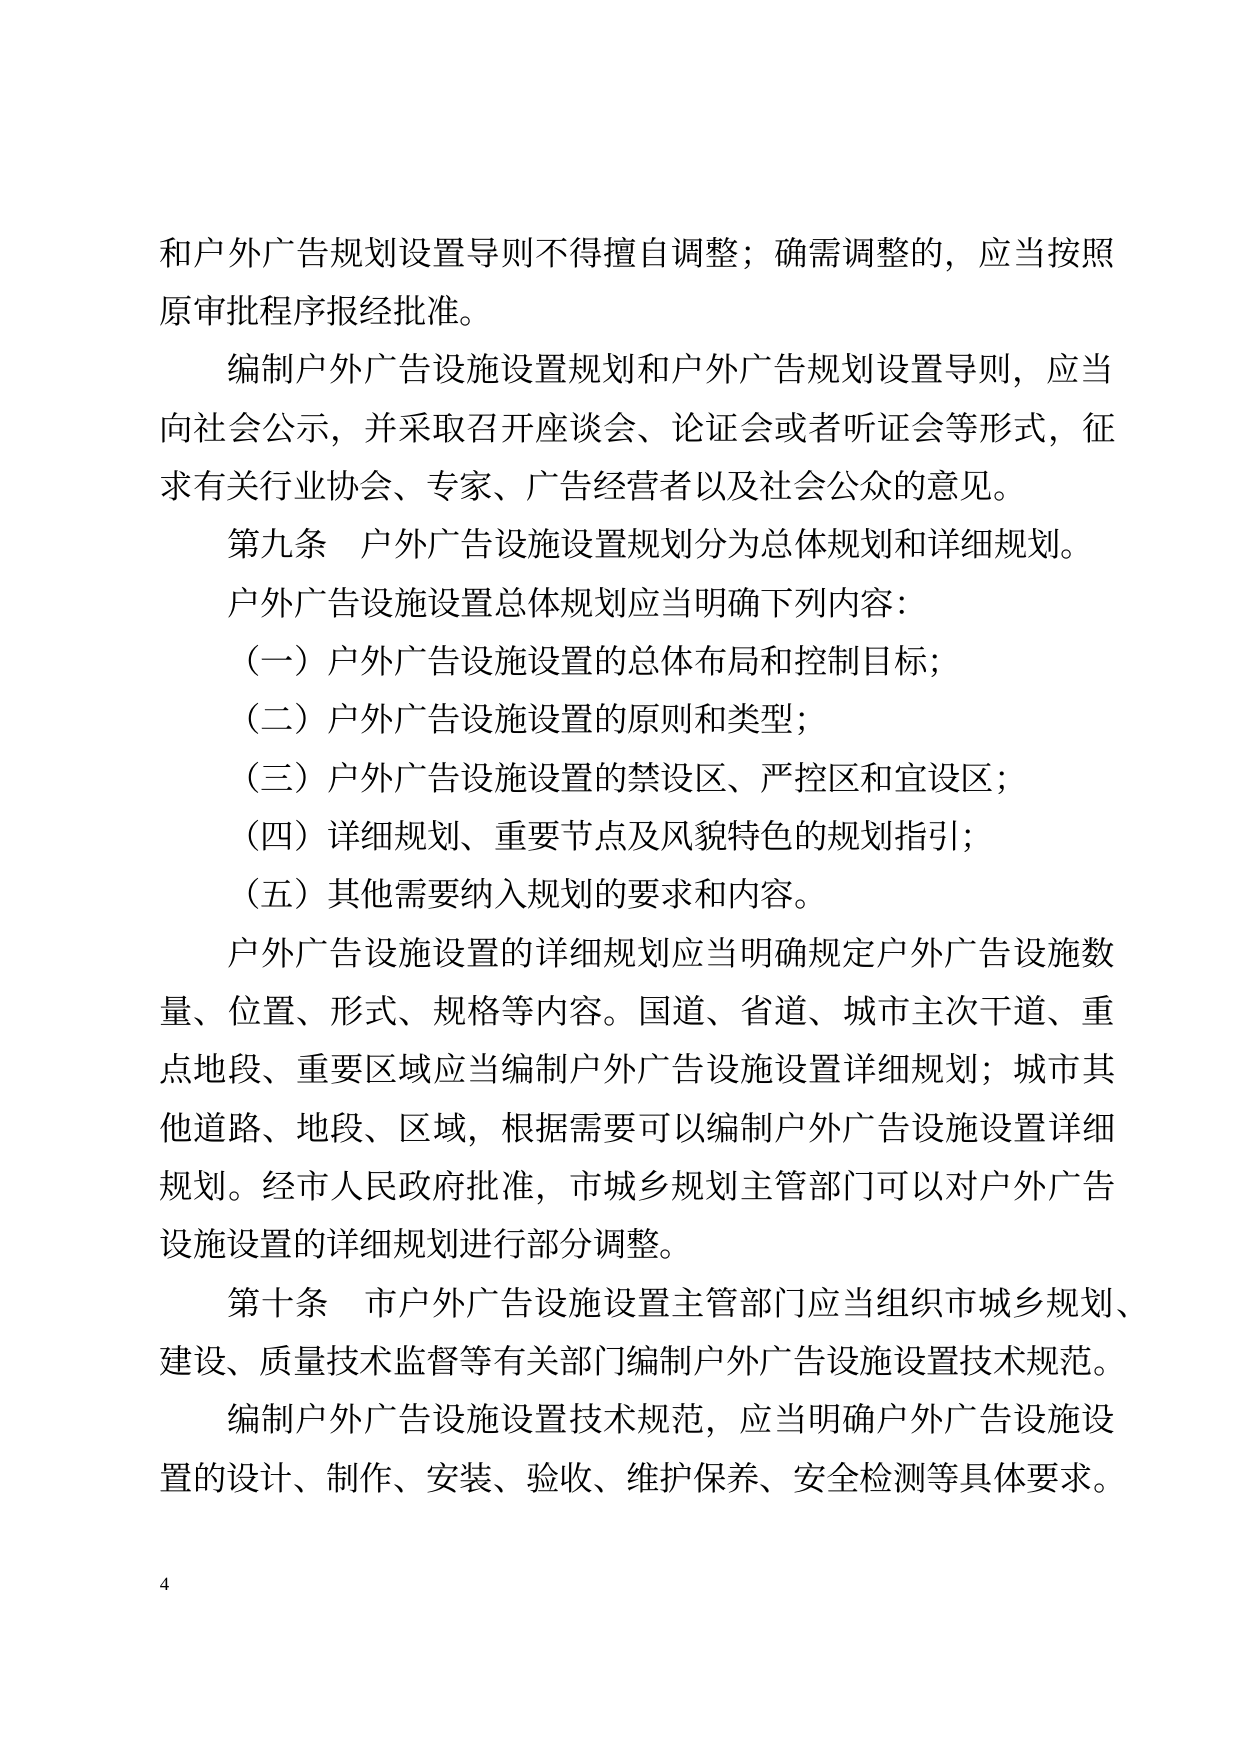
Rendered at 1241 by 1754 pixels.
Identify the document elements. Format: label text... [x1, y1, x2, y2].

text （一）户外广告设施设置的总体布局和控制目标； [159, 627, 1116, 685]
text 编制户外广告设施设置规划和户外广告规划设置导则，应当向社会公示，并采取召开座谈会、论证会或者听证会等形式，征求有关行业协会、专家、广告经营者以及社会公众的意见。 [159, 335, 1116, 510]
text （五）其他需要纳入规划的要求和内容。 [159, 860, 1116, 918]
text 户外广告设施设置的详细规划应当明确规定户外广告设施数量、位置、形式、规格等内容。国道、省道、城市主次干道、重点地段、重要区域应当编制户外广告设施设置详细规划；城市其他道路、地段、区域，根据需要可以编制户外广告设施设置详细规划。经市人民政府批准，市城乡规划主管部门可以对户外广告设施设置的详细规划进行部分调整。 [159, 918, 1116, 1268]
text 第十条 市户外广告设施设置主管部门应当组织市城乡规划、建设、质量技术监督等有关部门编制户外广告设施设置技术规范。 [159, 1268, 1116, 1385]
text （三）户外广告设施设置的禁设区、严控区和宜设区； [159, 743, 1116, 802]
text 编制户外广告设施设置技术规范，应当明确户外广告设施设置的设计、制作、安装、验收、维护保养、安全检测等具体要求。 [159, 1385, 1116, 1502]
text （二）户外广告设施设置的原则和类型； [159, 685, 1116, 743]
text （四）详细规划、重要节点及风貌特色的规划指引； [159, 802, 1116, 860]
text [159, 218, 1116, 335]
text 第九条 户外广告设施设置规划分为总体规划和详细规划。 [159, 510, 1116, 568]
text 户外广告设施设置总体规划应当明确下列内容： [159, 568, 1116, 627]
